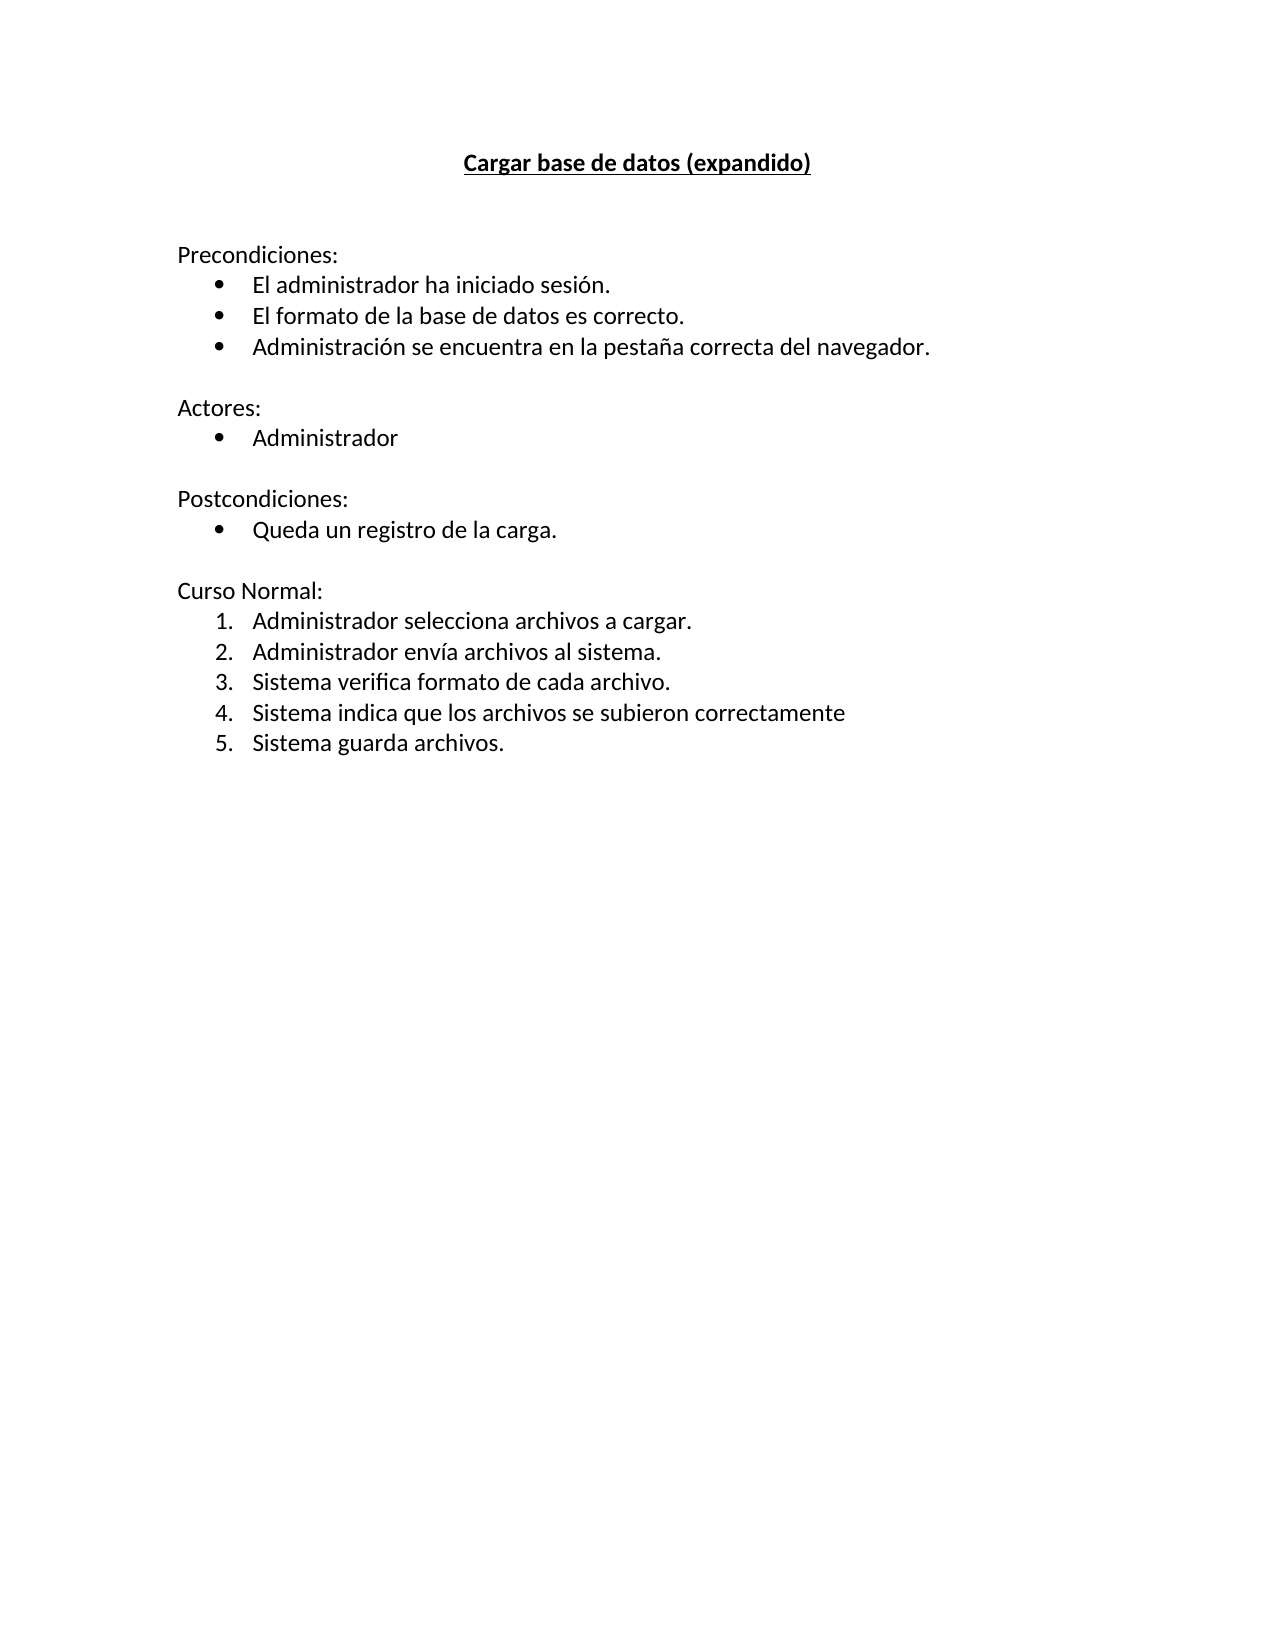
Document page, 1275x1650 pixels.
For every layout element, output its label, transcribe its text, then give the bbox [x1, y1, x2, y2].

list Sistema guarda archivos. [215, 727, 1098, 758]
list Administrador envía archivos al sistema. [215, 636, 1098, 666]
text Actores: [177, 392, 1098, 422]
list Administración se encuentra en la pestaña correcta del navegador. [215, 331, 1098, 361]
text Curso Normal: [177, 575, 1098, 605]
text Cargar base de datos (expandido) [177, 148, 1098, 178]
list Sistema indica que los archivos se subieron correctamente [215, 697, 1098, 727]
list Queda un registro de la carga. [215, 514, 1098, 544]
text Postcondiciones: [177, 483, 1098, 514]
text Precondiciones: [177, 239, 1098, 270]
list El administrador ha iniciado sesión. [215, 270, 1098, 300]
list Sistema verifica formato de cada archivo. [215, 666, 1098, 697]
list Administrador [215, 422, 1098, 453]
list Administrador selecciona archivos a cargar. [215, 605, 1098, 636]
list El formato de la base de datos es correcto. [215, 300, 1098, 331]
